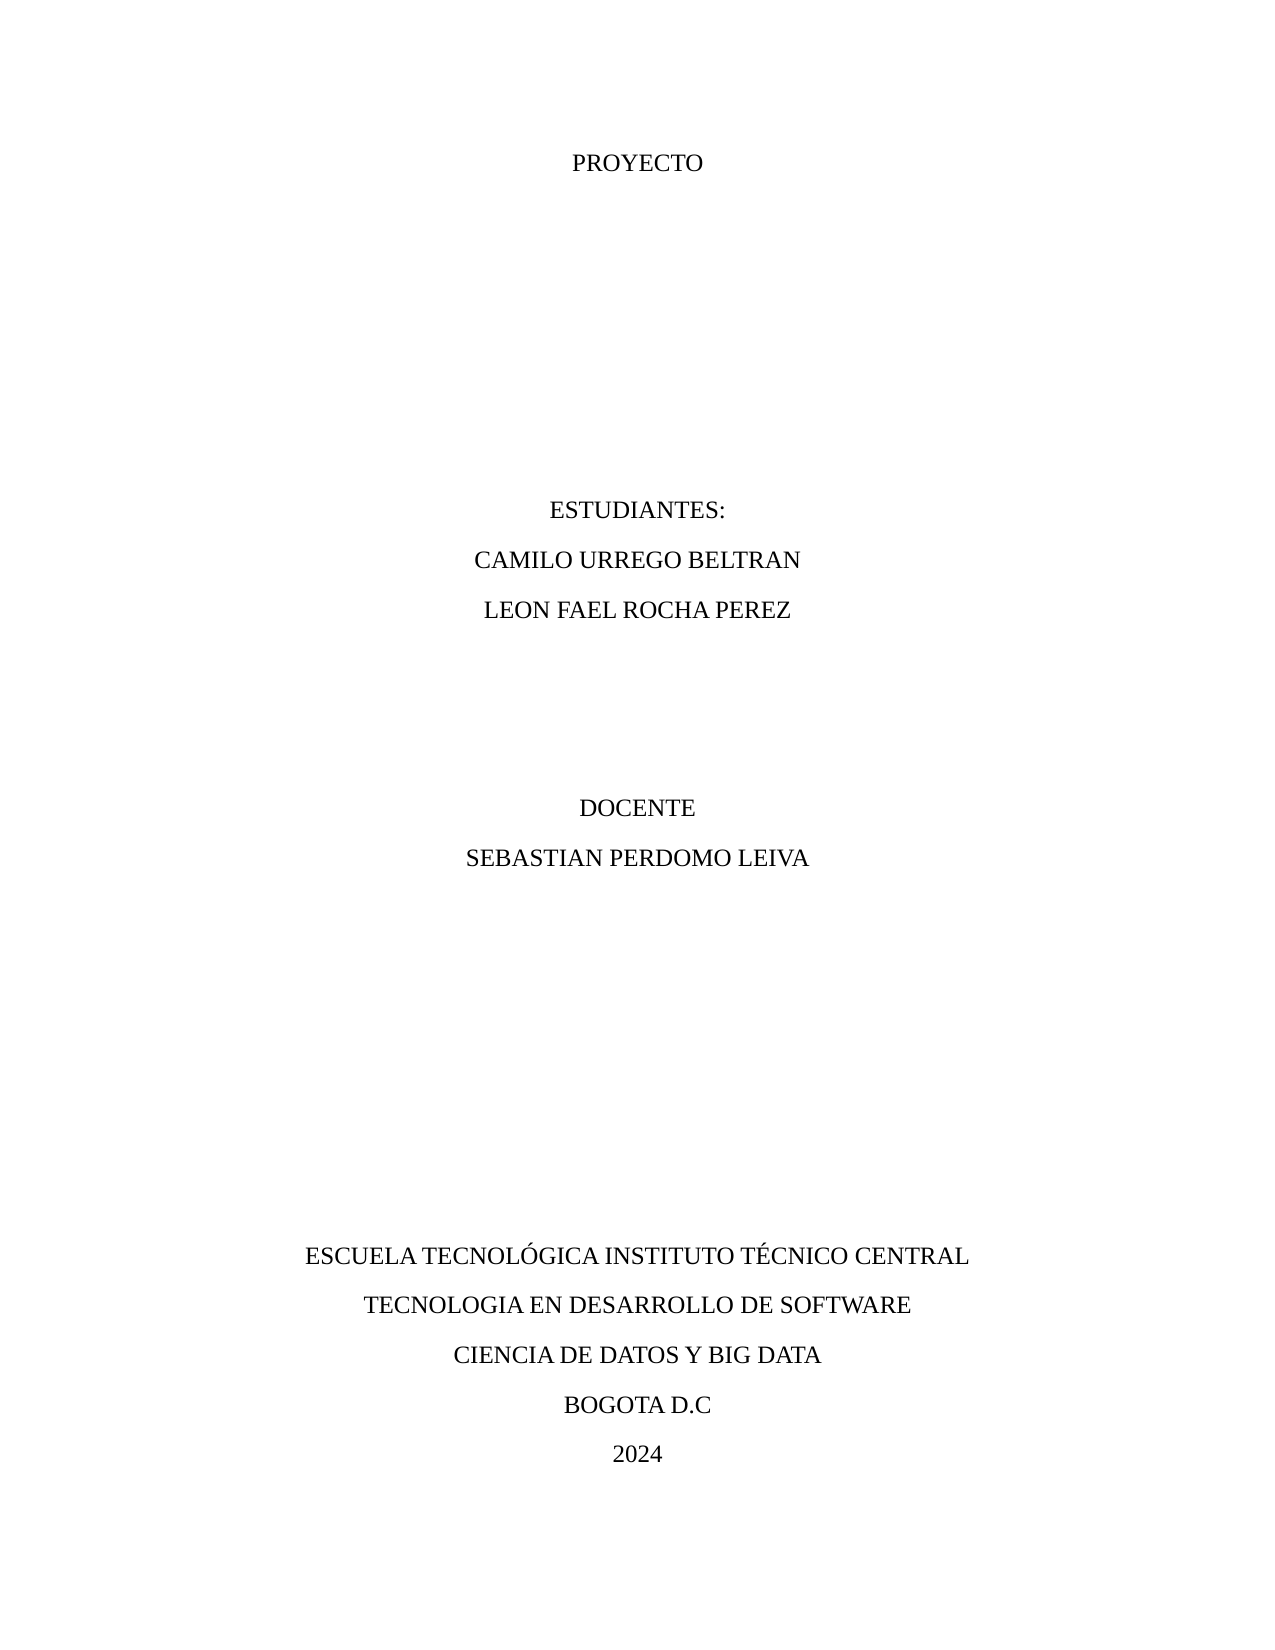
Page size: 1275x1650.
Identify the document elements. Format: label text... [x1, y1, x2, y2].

text CIENCIA DE DATOS Y BIG DATA [177, 1340, 1098, 1369]
text CAMILO URREGO BELTRAN [177, 545, 1098, 574]
text ESTUDIANTES: [177, 495, 1098, 524]
text BOGOTA D.C [177, 1390, 1098, 1418]
text SEBASTIAN PERDOMO LEIVA [177, 843, 1098, 872]
text LEON FAEL ROCHA PEREZ [177, 595, 1098, 623]
text DOCENTE [177, 793, 1098, 822]
text ESCUELA TECNOLÓGICA INSTITUTO TÉCNICO CENTRAL [177, 1241, 1098, 1269]
text TECNOLOGIA EN DESARROLLO DE SOFTWARE [177, 1290, 1098, 1319]
text 2024 [177, 1439, 1098, 1468]
text PROYECTO [177, 148, 1098, 176]
